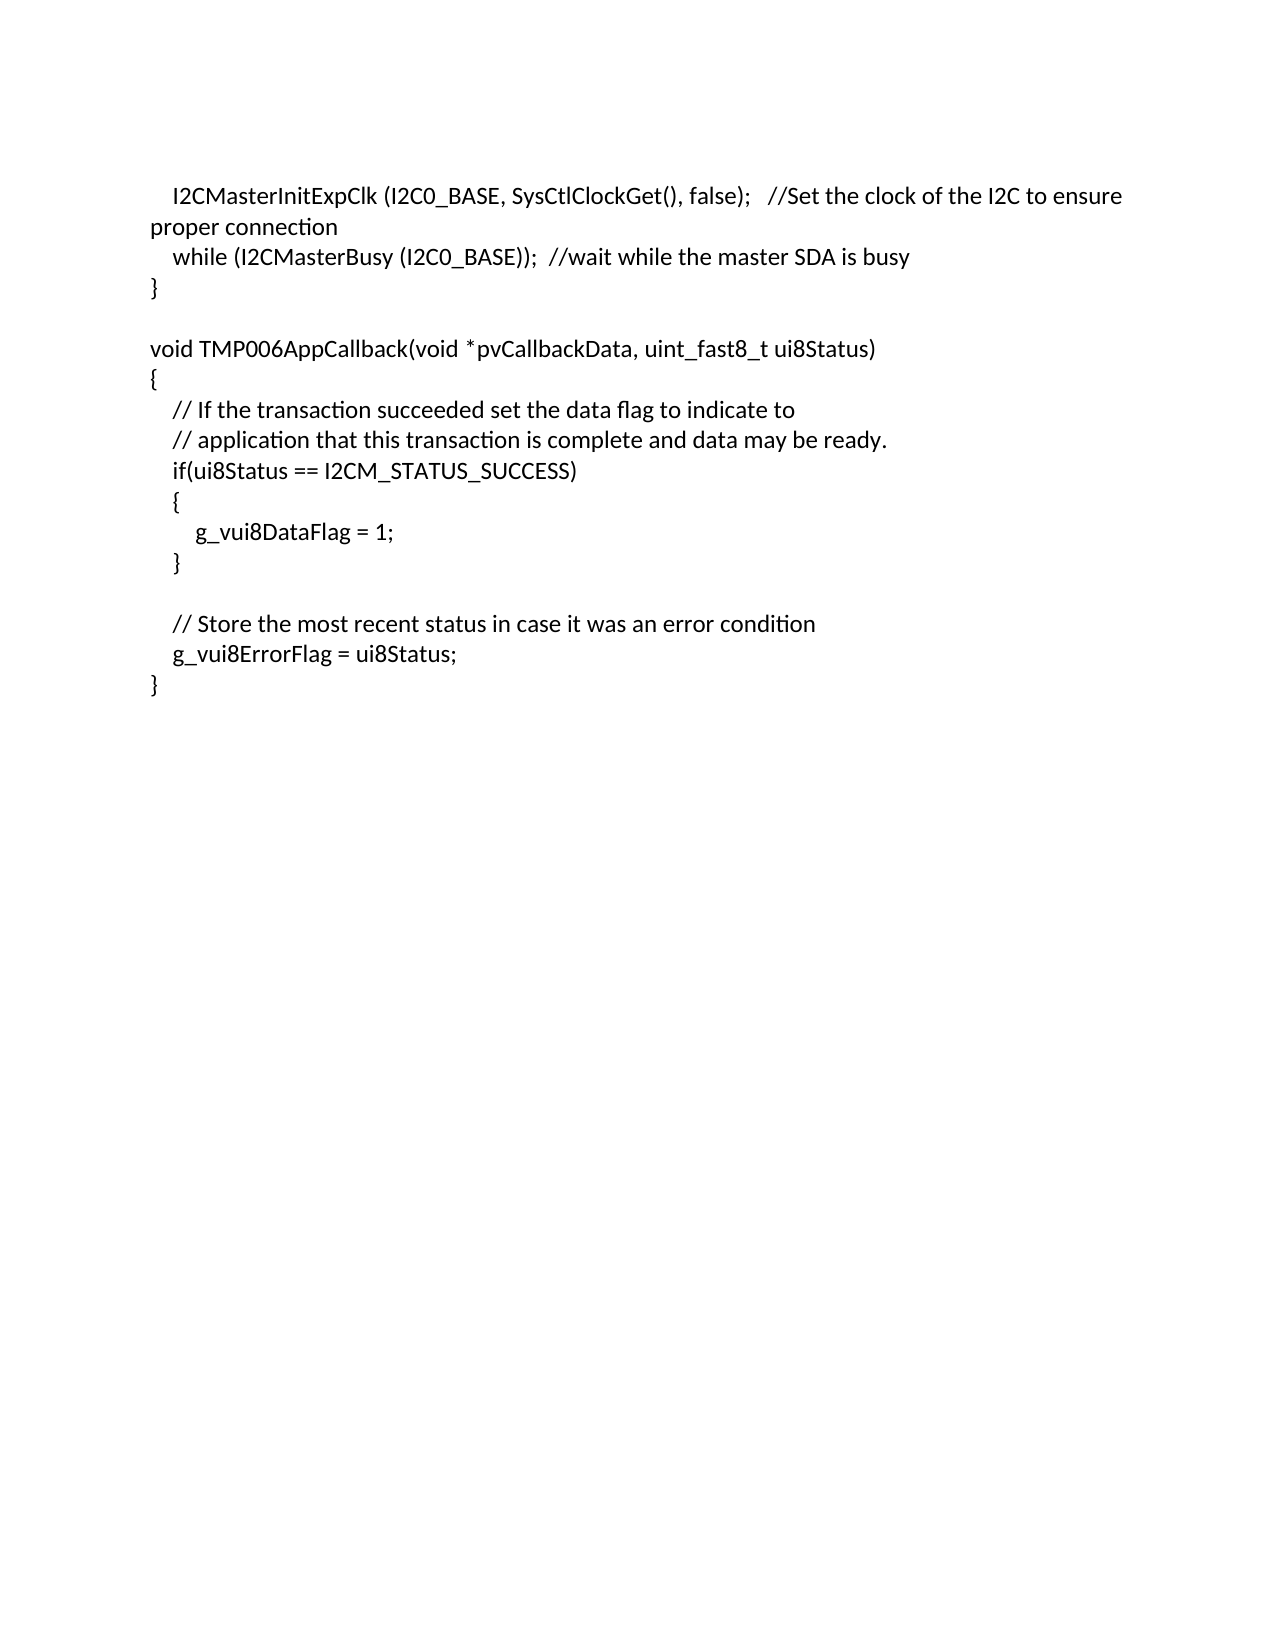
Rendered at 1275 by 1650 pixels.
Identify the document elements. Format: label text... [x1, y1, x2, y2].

text // If the transaction succeeded set the data flag to indicate to [150, 394, 1125, 425]
text } [150, 669, 1125, 699]
text { [150, 364, 1125, 394]
text if(ui8Status == I2CM_STATUS_SUCCESS) [150, 455, 1125, 486]
text g_vui8ErrorFlag = ui8Status; [150, 638, 1125, 669]
text { [150, 486, 1125, 516]
text while (I2CMasterBusy (I2C0_BASE)); //wait while the master SDA is busy [150, 242, 1125, 272]
text I2CMasterInitExpClk (I2C0_BASE, SysCtlClockGet(), false); //Set the clock of the I2C to ensure proper connection [150, 181, 1125, 242]
text // application that this transaction is complete and data may be ready. [150, 425, 1125, 455]
text } [150, 272, 1125, 303]
text } [150, 547, 1125, 577]
text // Store the most recent status in case it was an error condition [150, 608, 1125, 638]
text void TMP006AppCallback(void *pvCallbackData, uint_fast8_t ui8Status) [150, 333, 1125, 364]
text g_vui8DataFlag = 1; [150, 516, 1125, 547]
